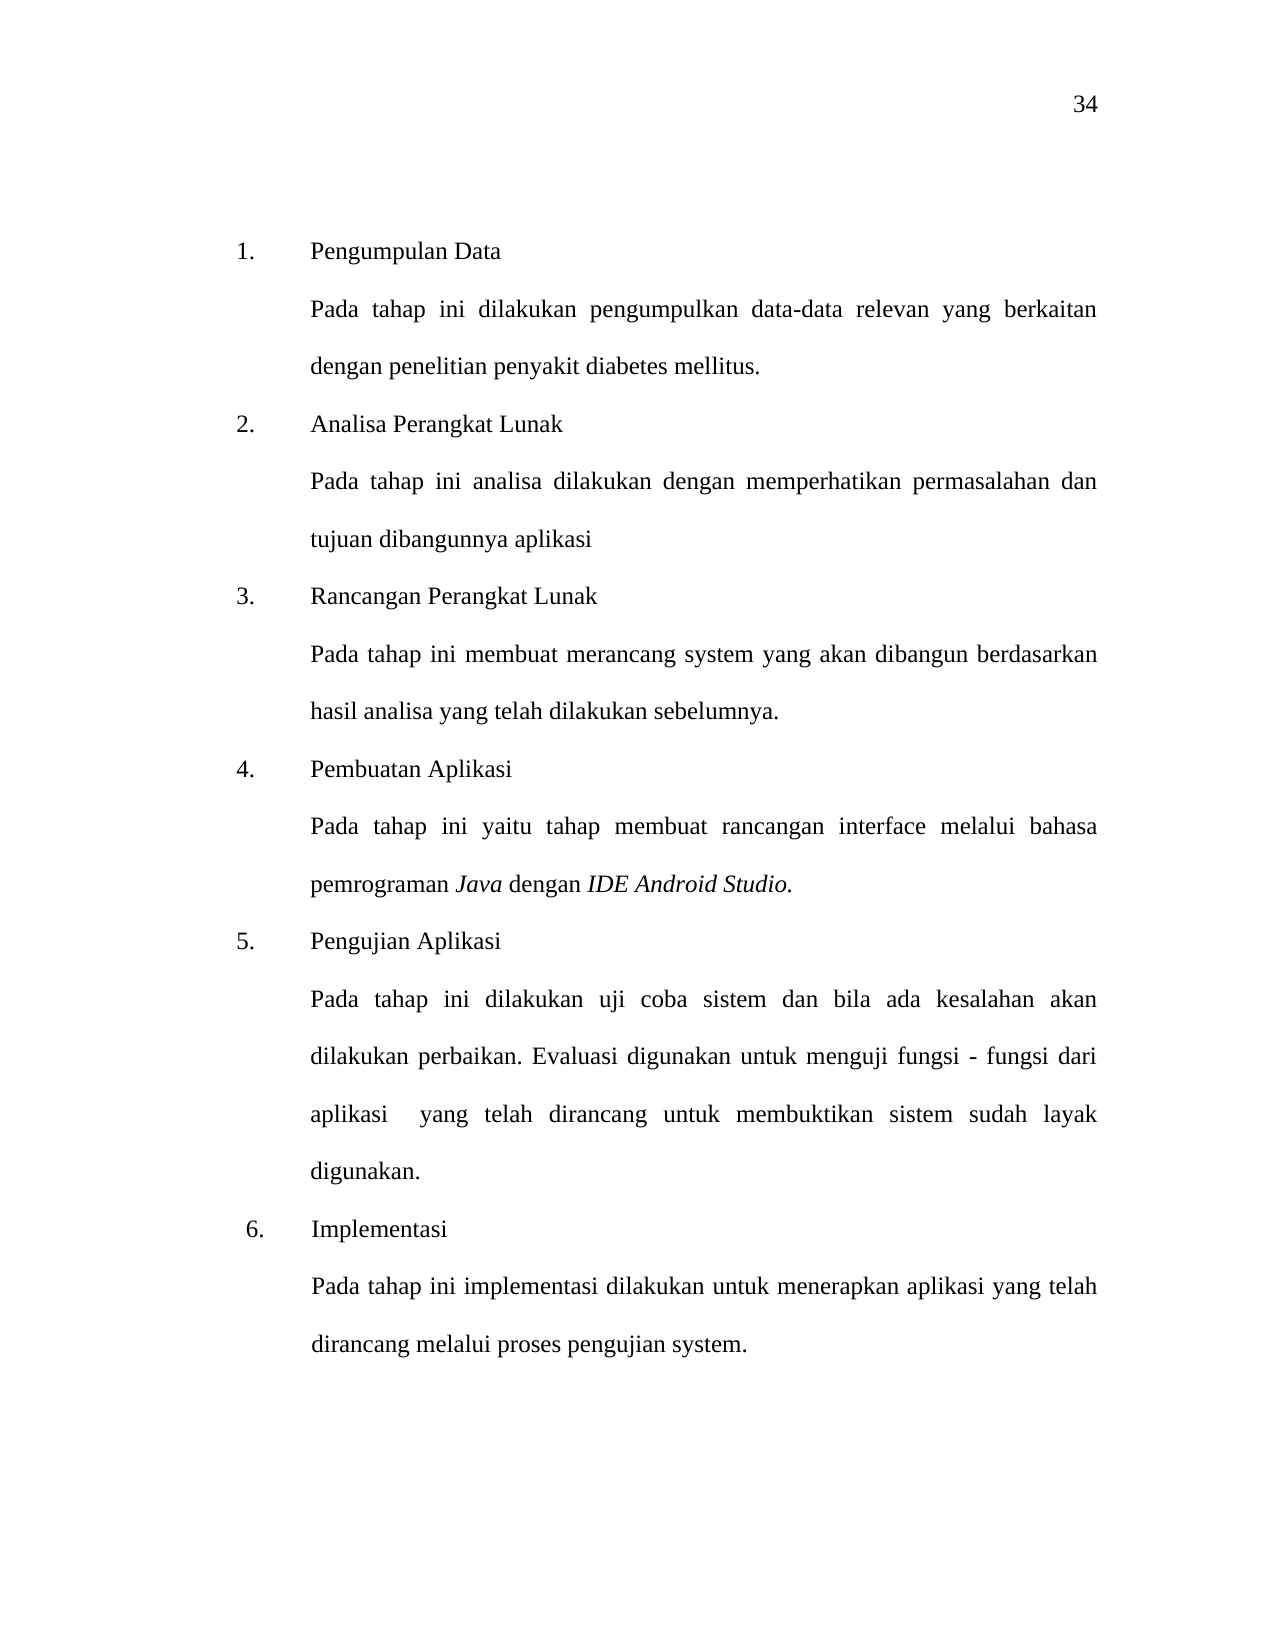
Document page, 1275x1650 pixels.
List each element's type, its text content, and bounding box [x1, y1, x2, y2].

title Pada tahap ini yaitu tahap membuat rancangan interface melalui bahasa pemrograman Java dengan IDE Android Studio. [310, 811, 1098, 897]
title Pada tahap ini membuat merancang system yang akan dibangun berdasarkan hasil analisa yang telah dilakukan sebelumnya. [310, 639, 1098, 725]
title Rancangan Perangkat Lunak [236, 581, 1098, 610]
title Pada tahap ini analisa dilakukan dengan memperhatikan permasalahan dan tujuan dibangunnya aplikasi [310, 466, 1098, 552]
title Pembuatan Aplikasi [236, 754, 1098, 782]
title Pengujian Aplikasi [236, 926, 1098, 955]
title Pada tahap ini dilakukan pengumpulkan data-data relevan yang berkaitan dengan penelitian penyakit diabetes mellitus. [310, 294, 1098, 380]
title Pada tahap ini implementasi dilakukan untuk menerapkan aplikasi yang telah dirancang melalui proses pengujian system. [311, 1271, 1098, 1357]
title Pengumpulan Data [236, 236, 1098, 265]
title Implementasi [246, 1214, 1098, 1242]
title Analisa Perangkat Lunak [236, 409, 1098, 437]
title Pada tahap ini dilakukan uji coba sistem dan bila ada kesalahan akan dilakukan perbaikan. Evaluasi digunakan untuk menguji fungsi - fungsi dari aplikasi yang telah dirancang untuk membuktikan sistem sudah layak digunakan. [310, 984, 1098, 1185]
